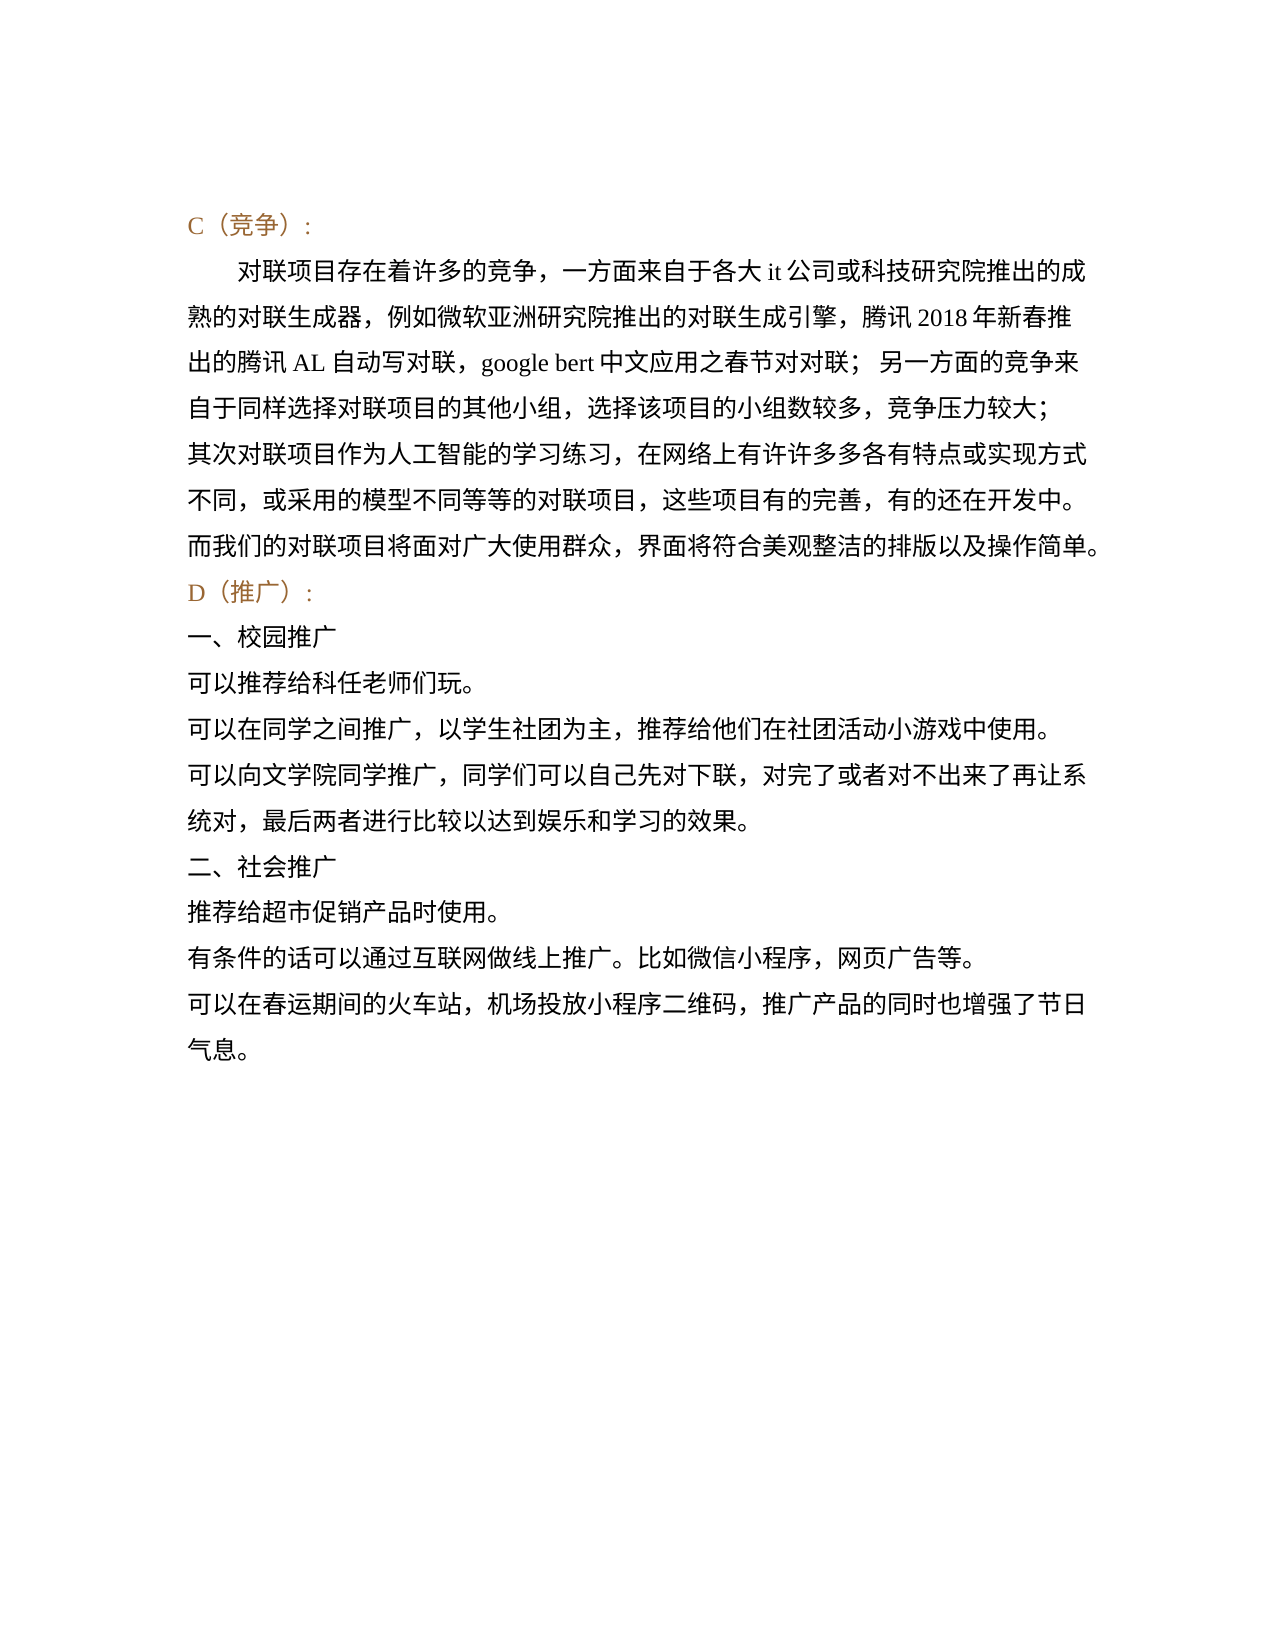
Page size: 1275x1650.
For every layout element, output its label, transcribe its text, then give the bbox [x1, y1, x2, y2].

text D（推广）: [187, 562, 1087, 608]
text ‌可以向文学院同学推广，同学们可以自己先对下联，对完了或者对不出来了再让系统对，最后两者进行比较以达到娱乐和学习的效果。 [187, 746, 1087, 837]
text 对联项目存在着许多的竞争，一方面来自于各大it公司或科技研究院推出的成熟的对联生成器，例如微软亚洲研究院推出的对联生成引擎，腾讯2018年新春推出的腾讯AL自动写对联，google bert中文应用之春节对对联； 另一方面的竞争来自于同样选择对联项目的其他小组，选择该项目的小组数较多，竞争压力较大； 其次对联项目作为人工智能的学习练习，在网络上有许许多多各有特点或实现方式不同，或采用的模型不同等等的对联项目，这些项目有的完善，有的还在开发中。而我们的对联项目将面对广大使用群众，界面将符合美观整洁的排版以及操作简单。 [187, 242, 1087, 562]
text ‌可以在春运期间的火车站，机场投放小程序二维码，推广产品的同时也增强了节日气息。 [187, 975, 1087, 1067]
text 可以在同学之间推广，以学生社团为主，推荐给他们在社团活动小游戏中使用。 [187, 700, 1087, 746]
text ‌推荐给超市促销产品时使用。 [187, 883, 1087, 929]
text 一、校园推广 [187, 608, 1087, 654]
text C（竞争）: [187, 196, 1087, 242]
text 可以‌推荐给科任老师们玩。 [187, 654, 1087, 700]
text ‌有条件的话可以通过互联网做线上推广。比如微信小程序，网页广告等。 [187, 929, 1087, 975]
text 二、社会推广 [187, 837, 1087, 883]
